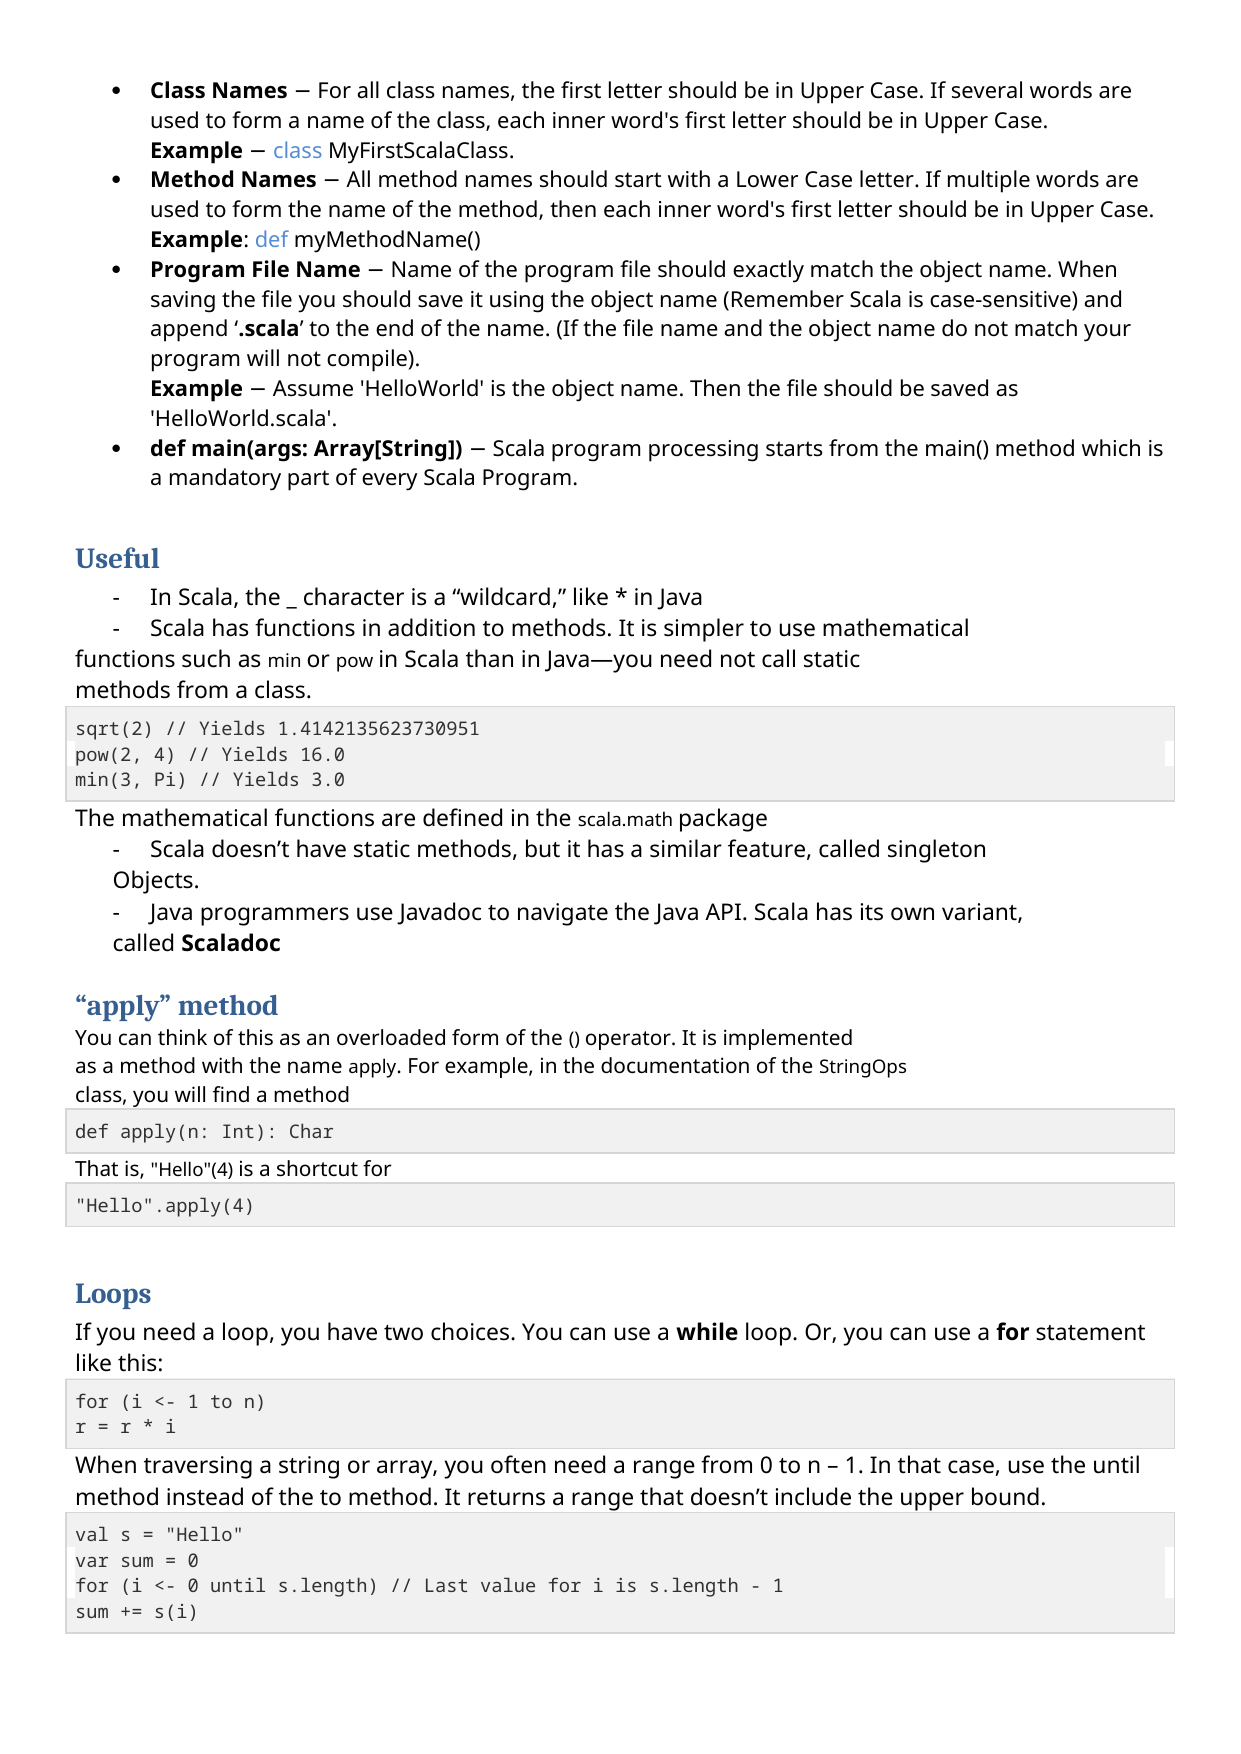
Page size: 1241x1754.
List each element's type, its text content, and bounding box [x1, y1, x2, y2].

list Method Names − All method names should start with a Lower Case letter. If multiple words are used to form the name of the method, then each inner word's first letter should be in Upper Case. [112, 164, 1165, 224]
text The mathematical functions are defined in the scala.math package [75, 802, 1165, 833]
text methods from a class. [75, 674, 1165, 706]
text val s = "Hello" [67, 1513, 1174, 1547]
text called Scaladoc [112, 927, 1165, 958]
list Class Names − For all class names, the first letter should be in Upper Case. If several words are used to form a name of the class, each inner word's first letter should be in Upper Case. [112, 75, 1165, 134]
list Java programmers use Javadoc to navigate the Java API. Scala has its own variant, [112, 896, 1165, 927]
text “apply” method [75, 989, 1165, 1023]
text var sum = 0 [75, 1547, 1165, 1573]
text Example − Assume 'HelloWorld' is the object name. Then the file should be saved as 'HelloWorld.scala'. [150, 373, 1165, 432]
text Example − class MyFirstScalaClass. [150, 134, 1165, 164]
text min(3, Pi) // Yields 3.0 [67, 757, 1174, 800]
text for (i <- 0 until s.length) // Last value for i is s.length - 1 [75, 1573, 1165, 1588]
text If you need a loop, you have two choices. You can use a while loop. Or, you can use a for statement like this: [75, 1316, 1165, 1378]
text sum += s(i) [67, 1588, 1174, 1632]
text class, you will find a method [75, 1080, 1165, 1108]
text When traversing a string or array, you often need a range from 0 to n – 1. In that case, use the until method instead of the to method. It returns a range that doesn’t include the upper bound. [75, 1449, 1165, 1512]
text Objects. [112, 864, 1165, 896]
text sqrt(2) // Yields 1.4142135623730951 [67, 707, 1174, 741]
list Program File Name − Name of the program file should exactly match the object name. When saving the file you should save it using the object name (Remember Scala is case-sensitive) and append ‘.scala’ to the end of the name. (If the file name and the object name do not match your program will not compile). [112, 254, 1165, 373]
text functions such as min or pow in Scala than in Java—you need not call static [75, 643, 1165, 674]
text pow(2, 4) // Yields 16.0 [75, 741, 1165, 757]
subtitle Useful [75, 542, 1165, 576]
list Scala doesn’t have static methods, but it has a similar feature, called singleton [112, 833, 1165, 864]
list def main(args: Array[String]) − Scala program processing starts from the main() method which is a mandatory part of every Scala Program. [112, 432, 1165, 492]
text def apply(n: Int): Char [67, 1110, 1174, 1152]
list Scala has functions in addition to methods. It is simpler to use mathematical [112, 612, 1165, 643]
list In Scala, the _ character is a “wildcard,” like * in Java [112, 581, 1165, 612]
text "Hello".apply(4) [67, 1184, 1174, 1226]
text That is, "Hello"(4) is a shortcut for [75, 1154, 1165, 1182]
subtitle Loops [75, 1277, 1165, 1311]
text r = r * i [67, 1404, 1174, 1448]
text You can think of this as an overloaded form of the () operator. It is implemented [75, 1023, 1165, 1051]
text Example: def myMethodName() [150, 224, 1165, 254]
text for (i <- 1 to n) [67, 1380, 1174, 1404]
text as a method with the name apply. For example, in the documentation of the StringOps [75, 1051, 1165, 1080]
